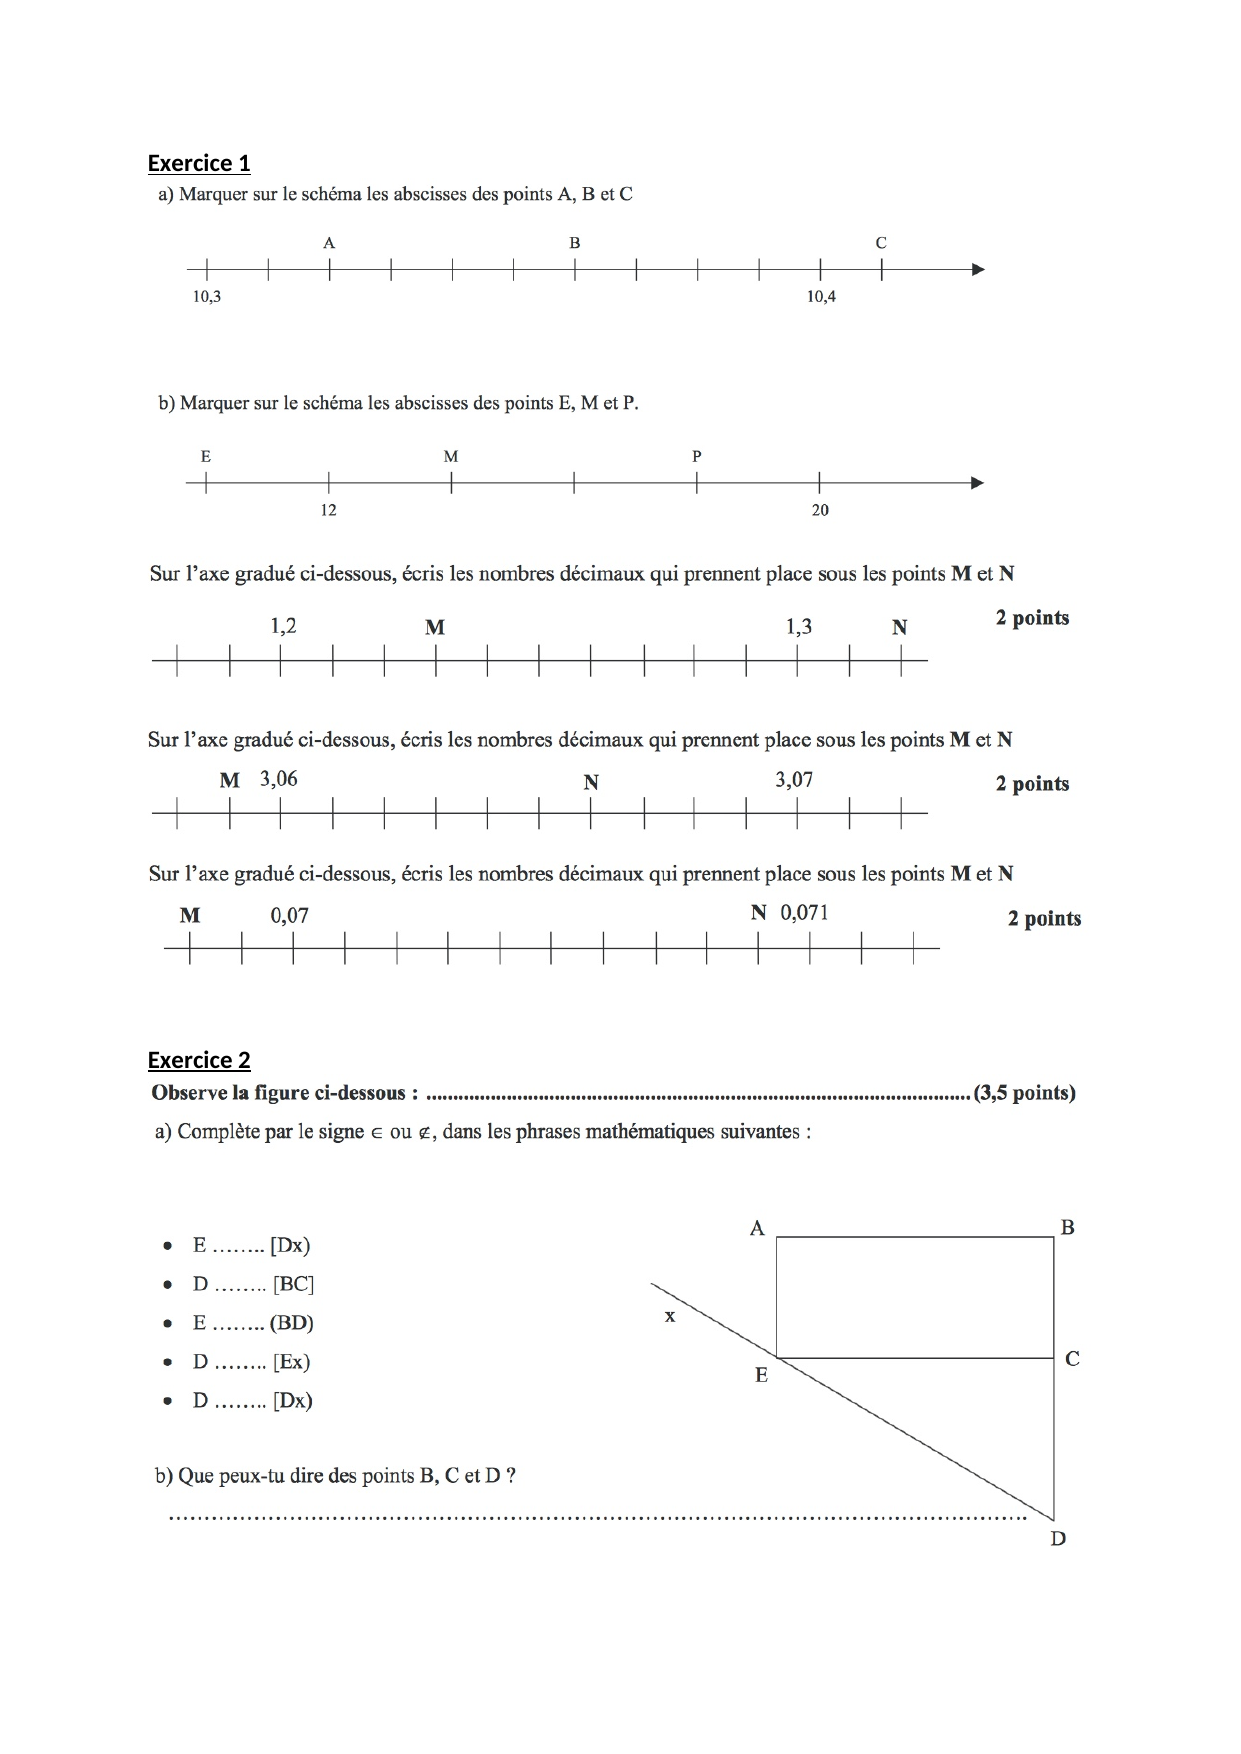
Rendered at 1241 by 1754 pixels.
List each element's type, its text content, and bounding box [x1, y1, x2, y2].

picture [147, 178, 991, 526]
text Exercice 2 [148, 1044, 1093, 1075]
picture [147, 556, 1092, 984]
text Exercice 1 [148, 148, 1093, 178]
picture [147, 1074, 1092, 1559]
